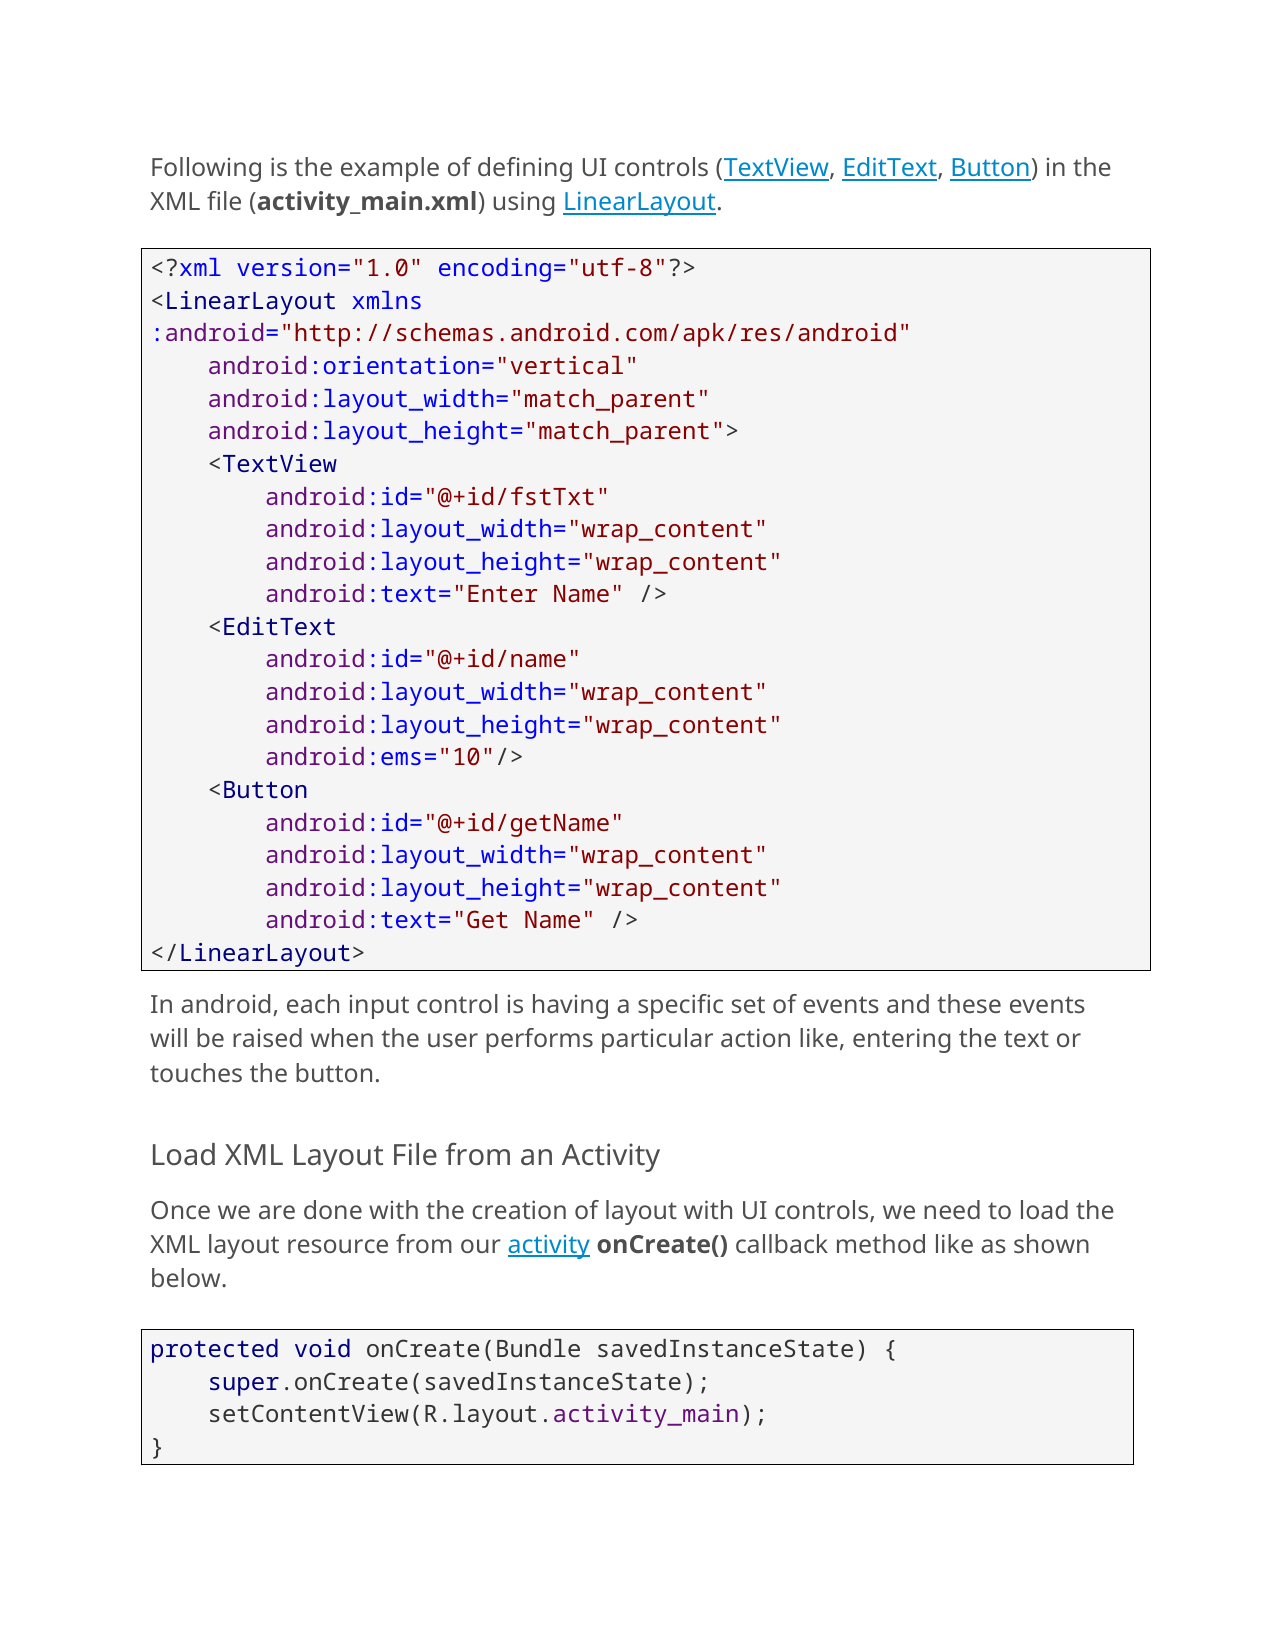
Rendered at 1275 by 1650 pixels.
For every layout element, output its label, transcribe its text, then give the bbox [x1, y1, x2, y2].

text <?xml version="1.0" encoding="utf-8"?> <LinearLayout xmlns:android="http://schemas.android.com/apk/res/android" android:orientation="vertical" [142, 249, 1150, 378]
text Load XML Layout File from an Activity [150, 1108, 1125, 1174]
text Following is the example of defining UI controls (TextView, EditText, Button) in the XML file (activity_main.xml) using LinearLayout. [150, 150, 1125, 218]
text protected void onCreate(Bundle savedInstanceState) { super.onCreate(savedInstanceState); setContentView(R.layout.activity_main); } [142, 1330, 1133, 1464]
text android:layout_width="match_parent" android:layout_height="match_parent"> <TextView android:id="@+id/fstTxt" android:layout_width="wrap_content" android:layout_height="wrap_content" android:text="Enter Name" /> <EditText android:id="@+id/name" android:layout_width="wrap_content" android:layout_height="wrap_content" android:ems="10"/> <Button android:id="@+id/getName" android:layout_width="wrap_content" android:layout_height="wrap_content" android:text="Get Name" /> </LinearLayout> [142, 378, 1150, 970]
text In android, each input control is having a specific set of events and these events will be raised when the user performs particular action like, entering the text or touches the button. [150, 987, 1125, 1089]
text Once we are done with the creation of layout with UI controls, we need to load the XML layout resource from our activity onCreate() callback method like as shown below. [150, 1192, 1125, 1294]
